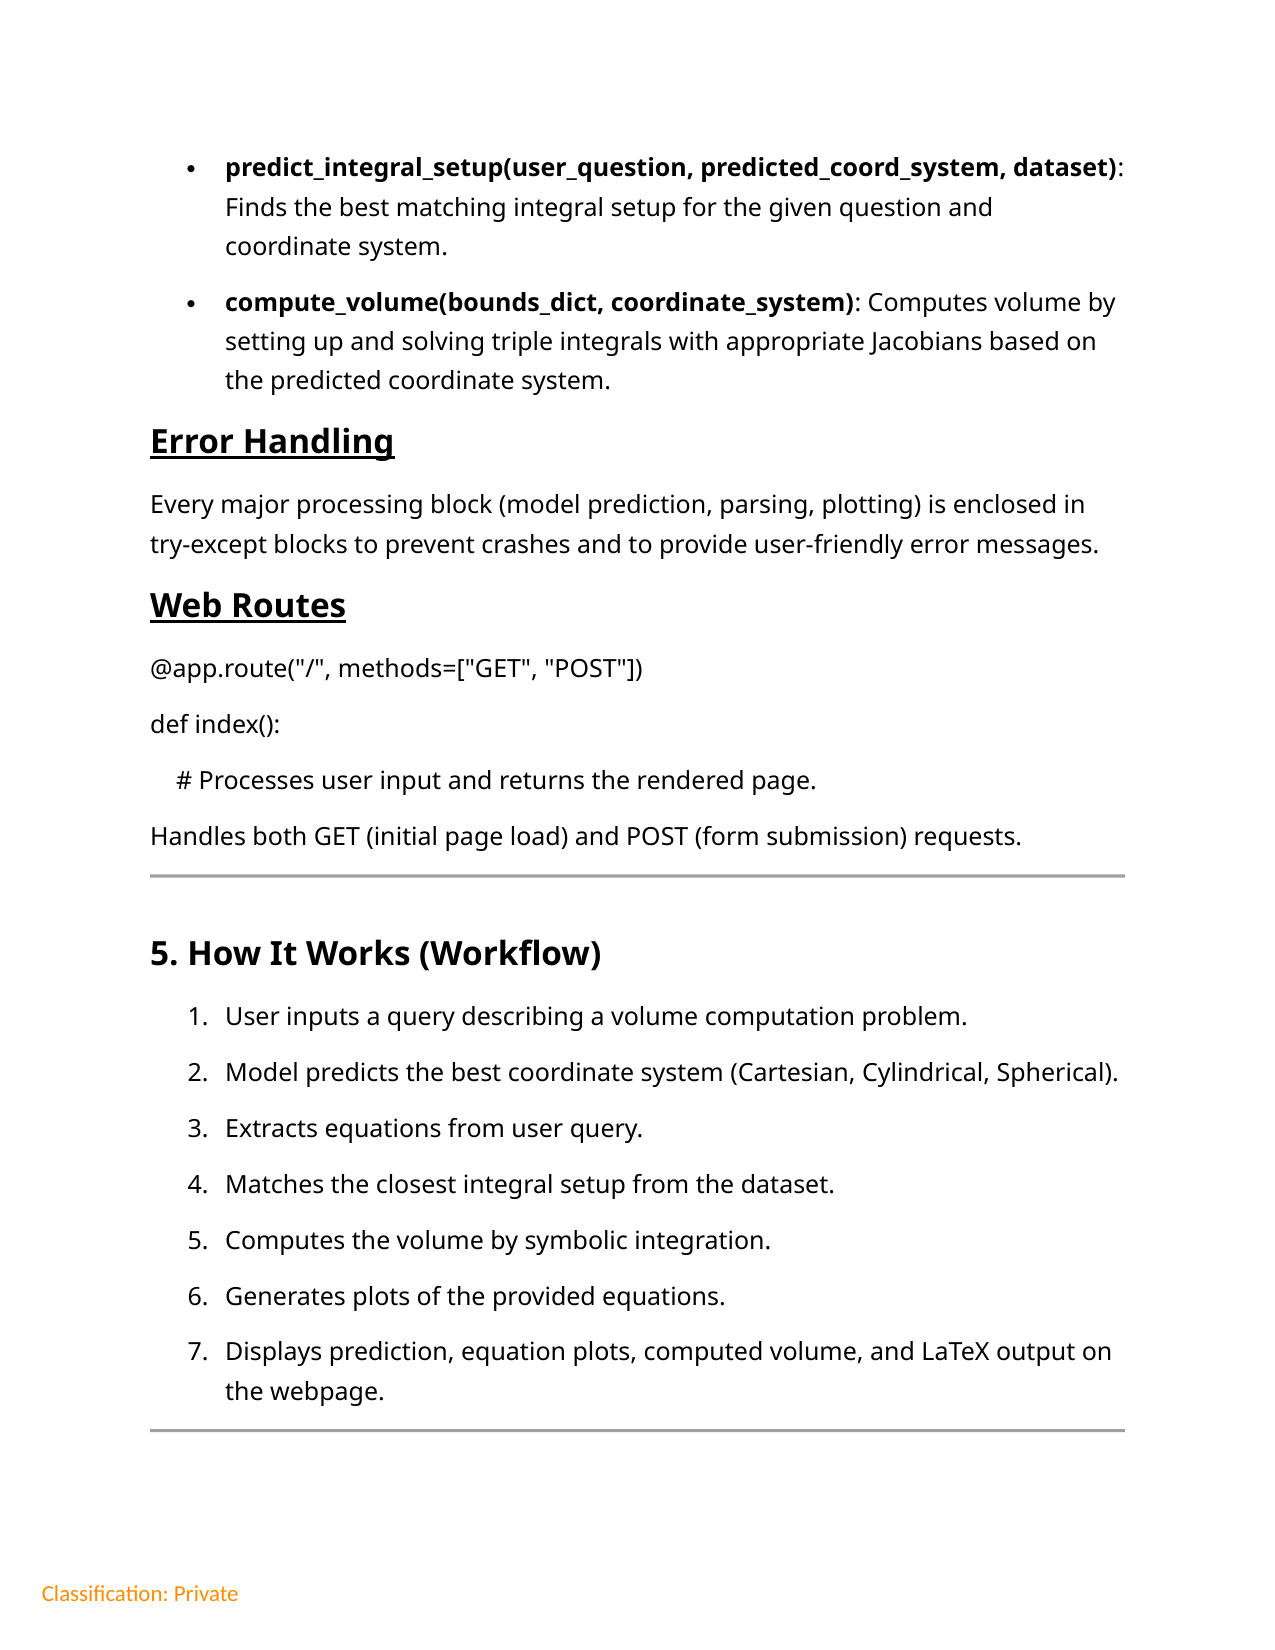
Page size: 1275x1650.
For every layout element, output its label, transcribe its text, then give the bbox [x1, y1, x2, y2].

list Matches the closest integral setup from the dataset. [187, 1167, 1125, 1201]
list Displays prediction, equation plots, computed volume, and LaTeX output on the webpage. [187, 1334, 1125, 1407]
text 5. How It Works (Workflow) [150, 930, 1125, 976]
text # Processes user input and returns the rendered page. [150, 763, 1125, 797]
text def index(): [150, 707, 1125, 741]
list Extracts equations from user query. [187, 1111, 1125, 1145]
list predict_integral_setup(user_question, predicted_coord_system, dataset): Finds the best matching integral setup for the given question and coordinate system. [187, 150, 1125, 262]
text Web Routes [150, 582, 1125, 628]
list Computes the volume by symbolic integration. [187, 1222, 1125, 1256]
list Generates plots of the provided equations. [187, 1278, 1125, 1312]
text @app.route("/", methods=["GET", "POST"]) [150, 651, 1125, 685]
list User inputs a query describing a volume computation problem. [187, 999, 1125, 1033]
text Every major processing block (model prediction, parsing, plotting) is enclosed in try-except blocks to prevent crashes and to provide user-friendly error messages. [150, 487, 1125, 560]
text Handles both GET (initial page load) and POST (form submission) requests. [150, 818, 1125, 853]
list Model predicts the best coordinate system (Cartesian, Cylindrical, Spherical). [187, 1055, 1125, 1089]
list compute_volume(bounds_dict, coordinate_system): Computes volume by setting up and solving triple integrals with appropriate Jacobians based on the predicted coordinate system. [187, 284, 1125, 397]
text Error Handling [150, 418, 1125, 464]
